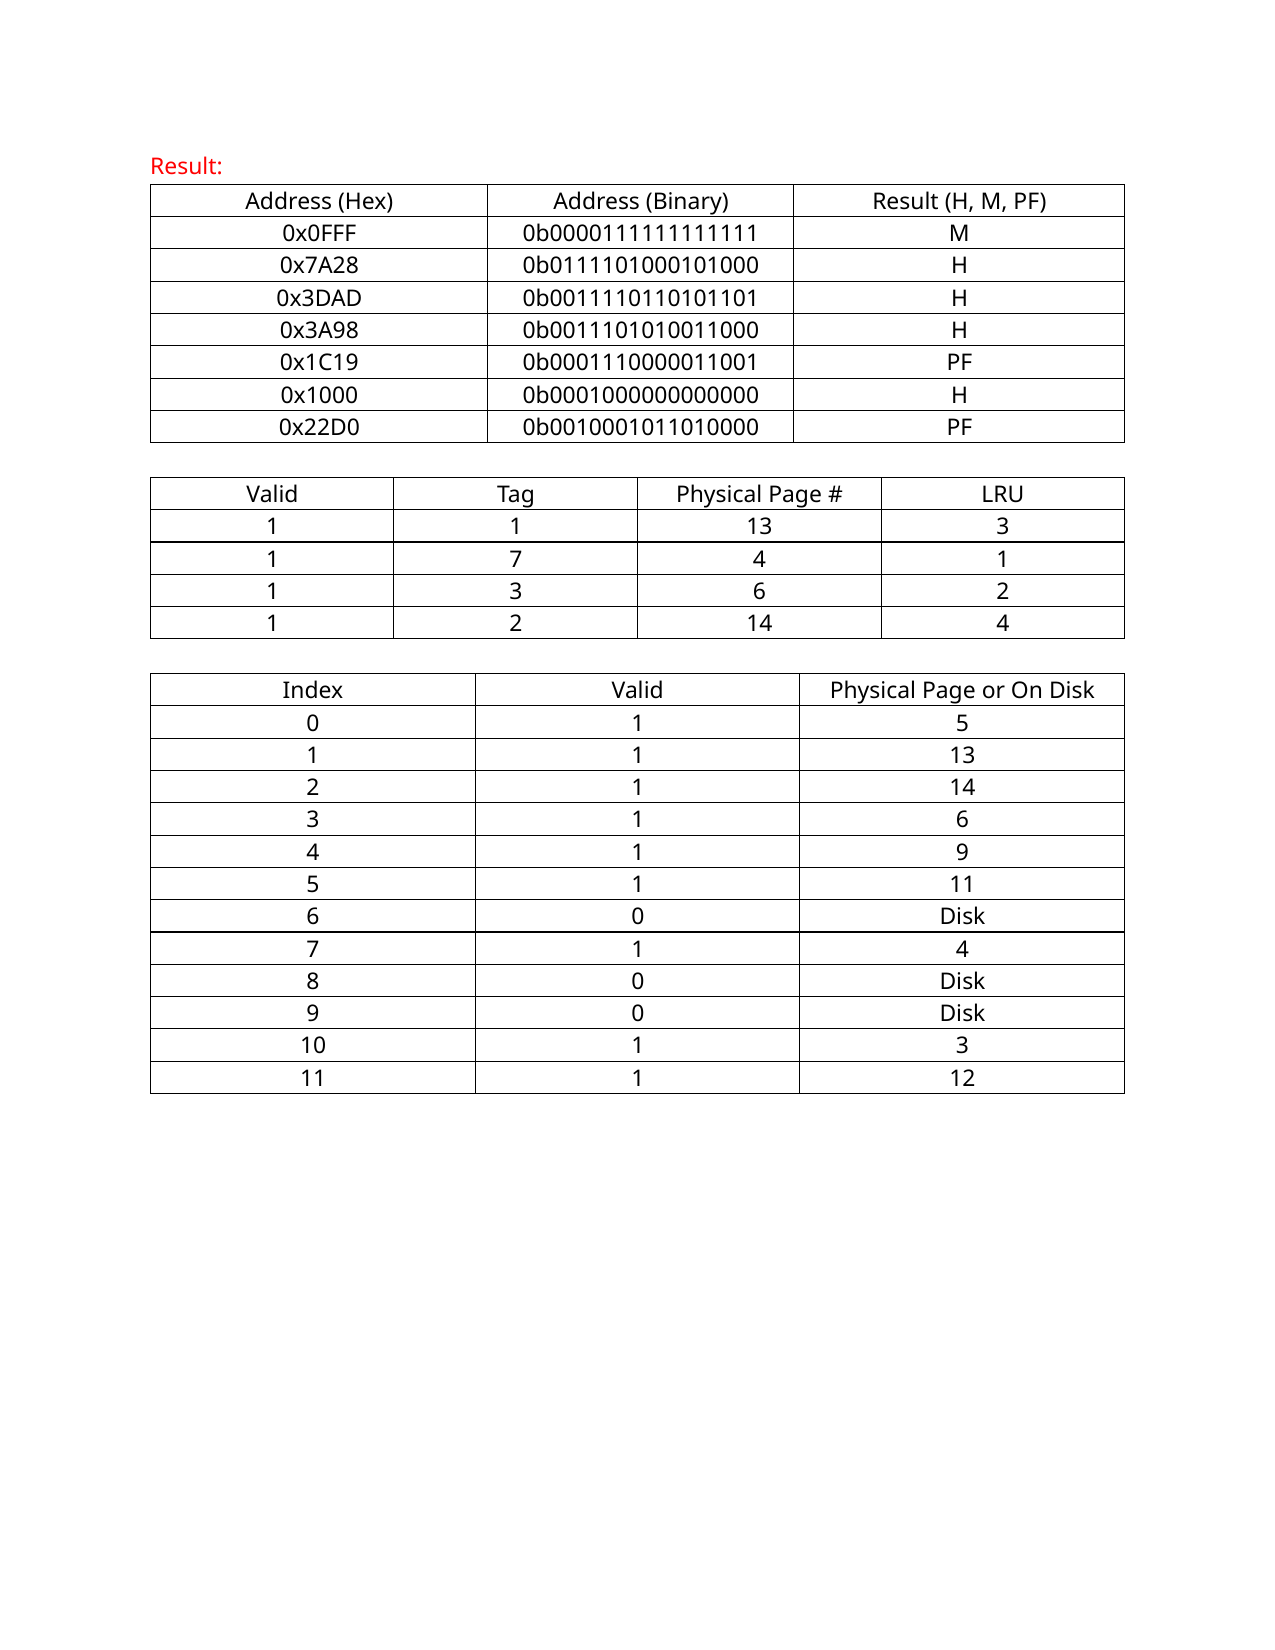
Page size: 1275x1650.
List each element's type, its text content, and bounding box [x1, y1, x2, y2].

table_header Valid [151, 478, 393, 509]
table_cell 1 [476, 803, 799, 834]
table_cell 1 [476, 771, 799, 802]
table_cell 1 [151, 739, 475, 770]
table_cell 1 [476, 739, 799, 770]
table_header Tag [394, 478, 637, 509]
table_cell 6 [151, 900, 475, 931]
table_header Address (Binary) [488, 185, 793, 216]
table_cell 5 [151, 868, 475, 899]
table_cell 14 [638, 607, 881, 638]
table_cell 4 [800, 933, 1124, 964]
table_cell 2 [882, 575, 1124, 606]
table_cell 0b0011110110101101 [488, 282, 793, 313]
table_cell 6 [638, 575, 881, 606]
table_cell 0 [476, 965, 799, 996]
table_cell Disk [800, 997, 1124, 1028]
table_header Physical Page # [638, 478, 881, 509]
table_header Result (H, M, PF) [794, 185, 1124, 216]
table_cell 1 [476, 1029, 799, 1061]
table_cell 0b0001110000011001 [488, 346, 793, 377]
table_cell 1 [151, 510, 393, 541]
table_header Address (Hex) [151, 185, 487, 216]
table_cell 13 [800, 739, 1124, 770]
table_cell 6 [800, 803, 1124, 834]
table_cell Disk [800, 965, 1124, 996]
table_cell 0 [476, 997, 799, 1028]
table_cell 0b0011101010011000 [488, 314, 793, 345]
table_cell 1 [476, 706, 799, 738]
table_cell Disk [800, 900, 1124, 931]
table_cell 1 [151, 607, 393, 638]
table_cell 1 [476, 836, 799, 867]
table_cell 1 [476, 868, 799, 899]
table_cell 7 [151, 933, 475, 964]
table_cell 0x22D0 [151, 411, 487, 442]
table_cell 0x0FFF [151, 217, 487, 248]
table_cell 3 [151, 803, 475, 834]
table_cell 0x3DAD [151, 282, 487, 313]
table_cell PF [794, 411, 1124, 442]
table_cell 8 [151, 965, 475, 996]
table_header Physical Page or On Disk [800, 674, 1124, 705]
table_cell 0b0010001011010000 [488, 411, 793, 442]
table_header LRU [882, 478, 1124, 509]
table_cell 1 [151, 543, 393, 574]
table_cell 0x1C19 [151, 346, 487, 377]
table_cell 13 [638, 510, 881, 541]
table_cell 3 [394, 575, 637, 606]
table_cell 0b0001000000000000 [488, 379, 793, 410]
table_cell 14 [800, 771, 1124, 802]
table_cell 0b0000111111111111 [488, 217, 793, 248]
table_cell 0 [151, 706, 475, 738]
table_header Index [151, 674, 475, 705]
table_cell 11 [151, 1062, 475, 1093]
table_cell 7 [394, 543, 637, 574]
table_cell 4 [882, 607, 1124, 638]
table_cell 4 [151, 836, 475, 867]
table_cell 1 [151, 575, 393, 606]
table_cell 1 [394, 510, 637, 541]
table_cell 0b0111101000101000 [488, 249, 793, 281]
text Result: [150, 150, 1125, 181]
table_cell 0x7A28 [151, 249, 487, 281]
table_cell 9 [151, 997, 475, 1028]
table_cell 3 [800, 1029, 1124, 1061]
table_cell 1 [476, 933, 799, 964]
table_cell H [794, 282, 1124, 313]
table_cell 0 [476, 900, 799, 931]
table_cell 0x1000 [151, 379, 487, 410]
table_cell 4 [638, 543, 881, 574]
table_cell 2 [394, 607, 637, 638]
table_cell 1 [882, 543, 1124, 574]
table_cell 9 [800, 836, 1124, 867]
table_cell 5 [800, 706, 1124, 738]
table_cell 3 [882, 510, 1124, 541]
table_cell M [794, 217, 1124, 248]
table_cell H [794, 314, 1124, 345]
table_cell 11 [800, 868, 1124, 899]
table_header Valid [476, 674, 799, 705]
table_cell 0x3A98 [151, 314, 487, 345]
table_cell 2 [151, 771, 475, 802]
table_cell 10 [151, 1029, 475, 1061]
table_cell H [794, 379, 1124, 410]
table_cell PF [794, 346, 1124, 377]
table_cell 1 [476, 1062, 799, 1093]
table_cell H [794, 249, 1124, 281]
table_cell 12 [800, 1062, 1124, 1093]
